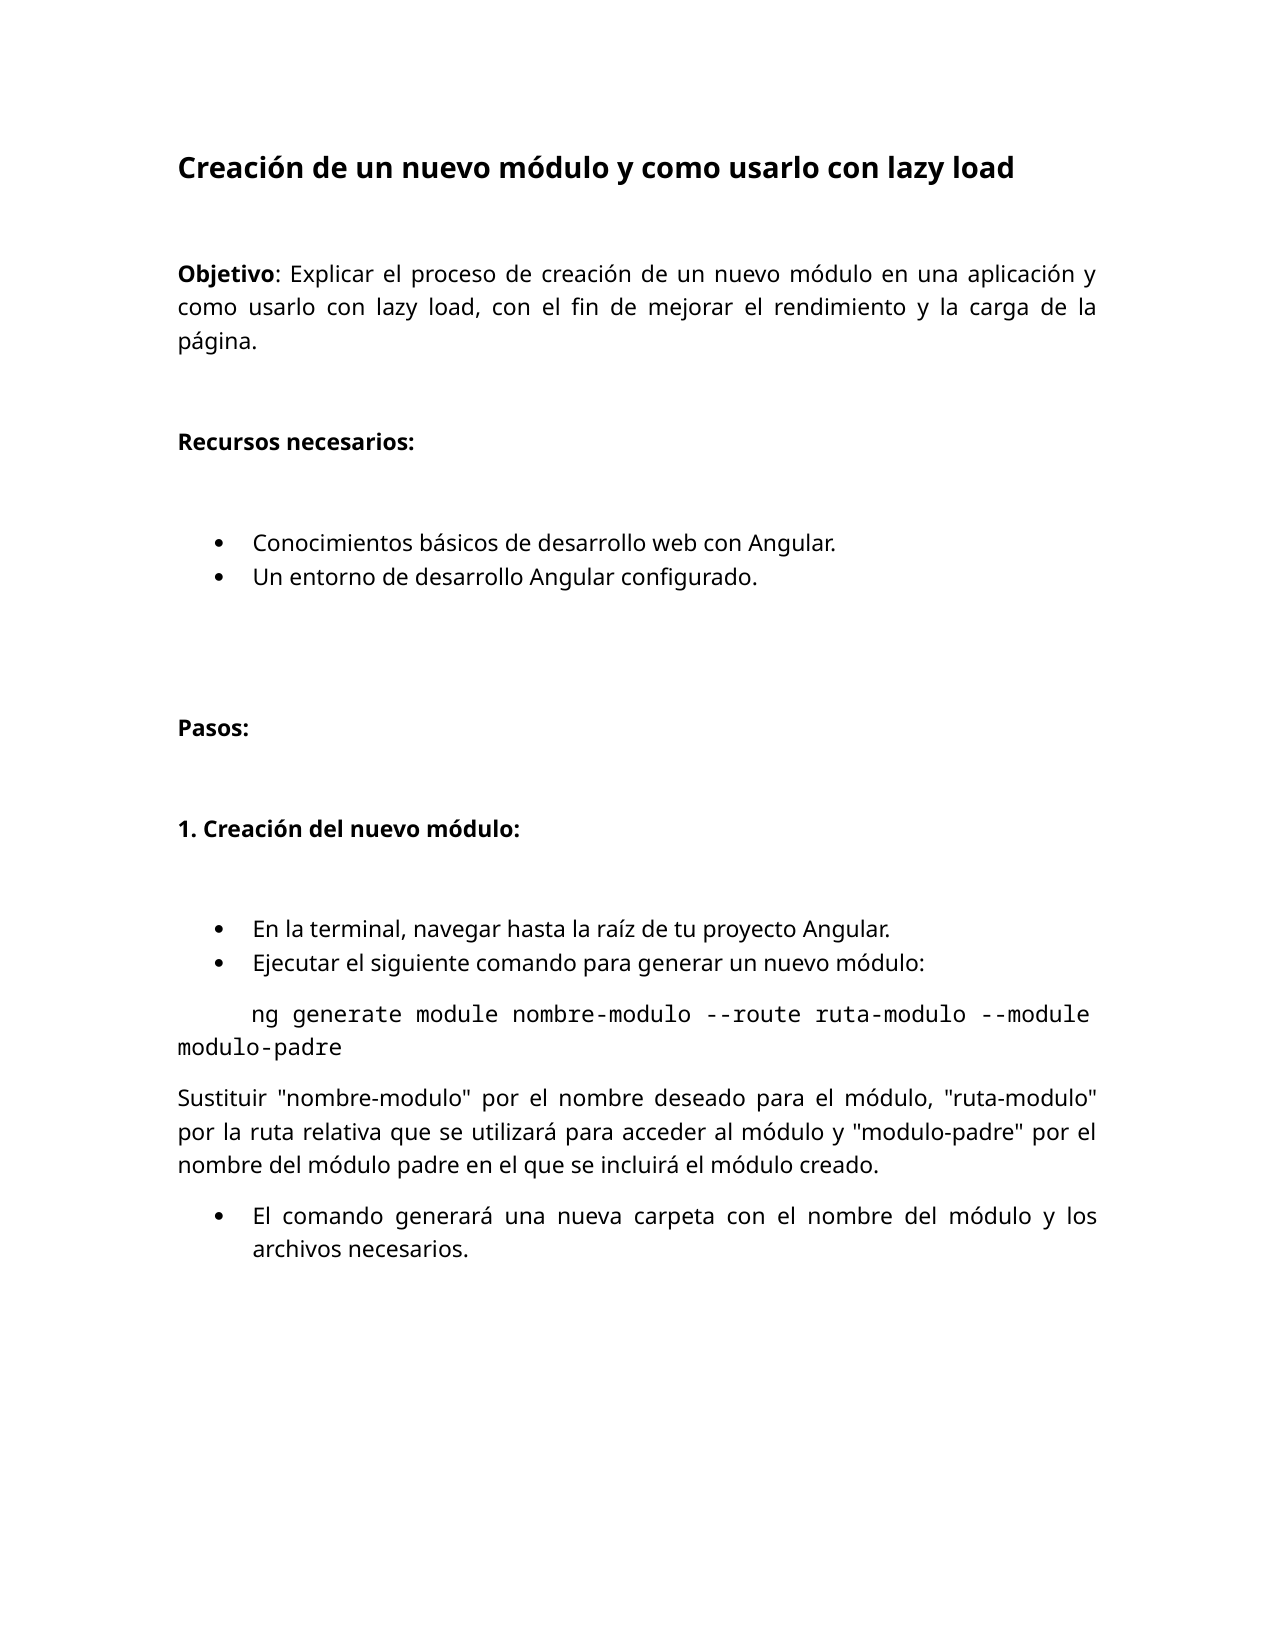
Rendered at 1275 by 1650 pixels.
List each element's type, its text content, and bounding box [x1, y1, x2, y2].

list Conocimientos básicos de desarrollo web con Angular. [215, 527, 1098, 558]
list Un entorno de desarrollo Angular configurado. [215, 560, 1098, 592]
text Objetivo: Explicar el proceso de creación de un nuevo módulo en una aplicación y como usarlo con lazy load, con el fin de mejorar el rendimiento y la carga de la página. [177, 257, 1098, 356]
text Sustituir "nombre-modulo" por el nombre deseado para el módulo, "ruta-modulo" por la ruta relativa que se utilizará para acceder al módulo y "modulo-padre" por el nombre del módulo padre en el que se incluirá el módulo creado. [177, 1082, 1098, 1180]
text Pasos: [177, 712, 1098, 743]
list El comando generará una nueva carpeta con el nombre del módulo y los archivos necesarios. [215, 1199, 1098, 1264]
list En la terminal, navegar hasta la raíz de tu proyecto Angular. [215, 913, 1098, 944]
text 1. Creación del nuevo módulo: [177, 812, 1098, 844]
text Recursos necesarios: [177, 426, 1098, 457]
list Ejecutar el siguiente comando para generar un nuevo módulo: [215, 947, 1098, 978]
text Creación de un nuevo módulo y como usarlo con lazy load [177, 148, 1098, 187]
text ng generate module nombre-modulo --route ruta-modulo --module modulo-padre [177, 997, 1098, 1062]
